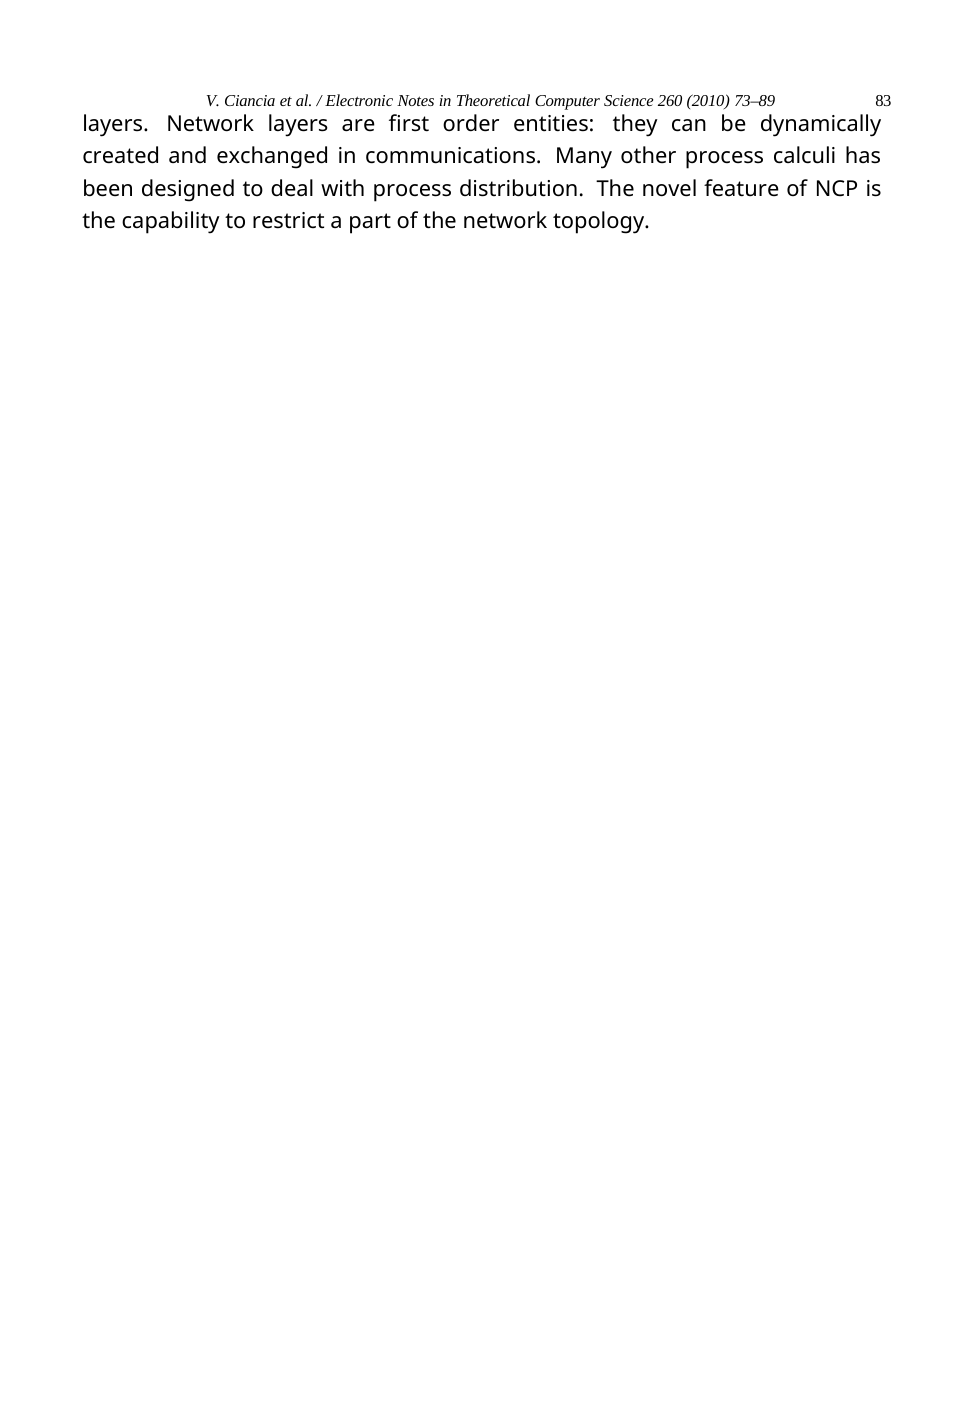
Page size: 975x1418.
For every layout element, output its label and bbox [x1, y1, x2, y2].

text [82, 108, 882, 234]
